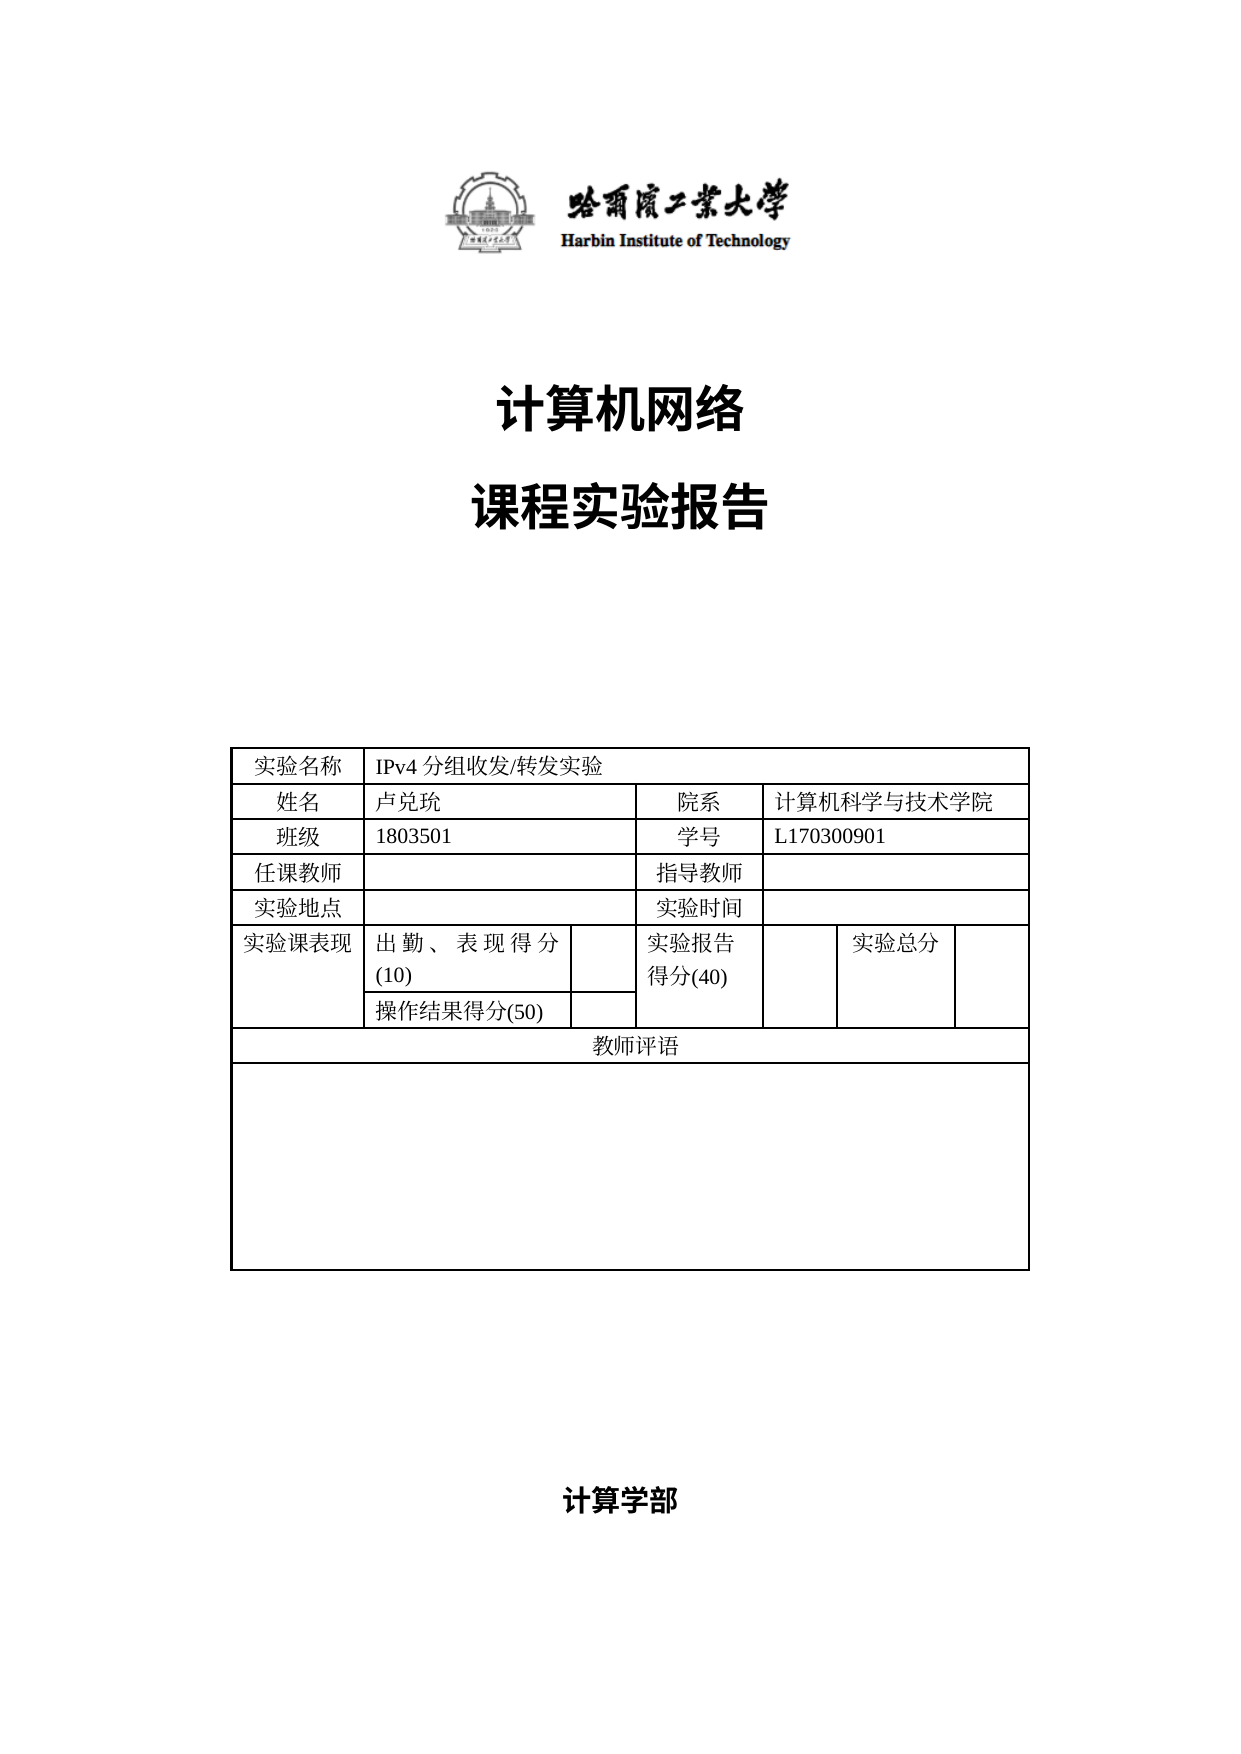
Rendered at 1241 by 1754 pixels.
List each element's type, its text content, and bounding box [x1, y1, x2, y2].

table_cell 卢兑玧 [365, 785, 635, 818]
picture [439, 162, 802, 256]
table_cell 指导教师 [637, 855, 762, 889]
table_cell [572, 926, 635, 991]
table_cell 班级 [233, 820, 363, 853]
table_cell 姓名 [233, 785, 363, 818]
table_cell 学号 [637, 820, 762, 853]
table_cell [764, 855, 1028, 889]
table_cell 实验总分 [838, 926, 954, 1027]
text 计算学部 [187, 1466, 1053, 1531]
table_cell 1803501 [365, 820, 635, 853]
table_cell [365, 891, 635, 924]
text 计算机网络 [187, 357, 1053, 454]
table_cell 任课教师 [233, 855, 363, 889]
table_cell 实验课表现 [233, 926, 363, 1027]
table_cell 出勤、表现得分(10) [365, 926, 570, 991]
table_cell [572, 993, 635, 1027]
table_cell 实验时间 [637, 891, 762, 924]
table_header 实验名称 [233, 749, 363, 782]
table_cell [764, 926, 836, 1027]
table_cell L170300901 [764, 820, 1028, 853]
table_cell 院系 [637, 785, 762, 818]
table_cell 操作结果得分(50) [365, 993, 570, 1027]
text 课程实验报告 [187, 454, 1053, 552]
table_cell 实验报告 得分(40) [637, 926, 762, 1027]
table_cell [764, 891, 1028, 924]
table_cell [956, 926, 1028, 1027]
table_cell [365, 855, 635, 889]
table_cell [233, 1064, 1028, 1269]
table_header IPv4 分组收发/转发实验 [365, 749, 1028, 782]
table_cell 计算机科学与技术学院 [764, 785, 1028, 818]
table_cell 实验地点 [233, 891, 363, 924]
table_cell 教师评语 [233, 1029, 1028, 1062]
